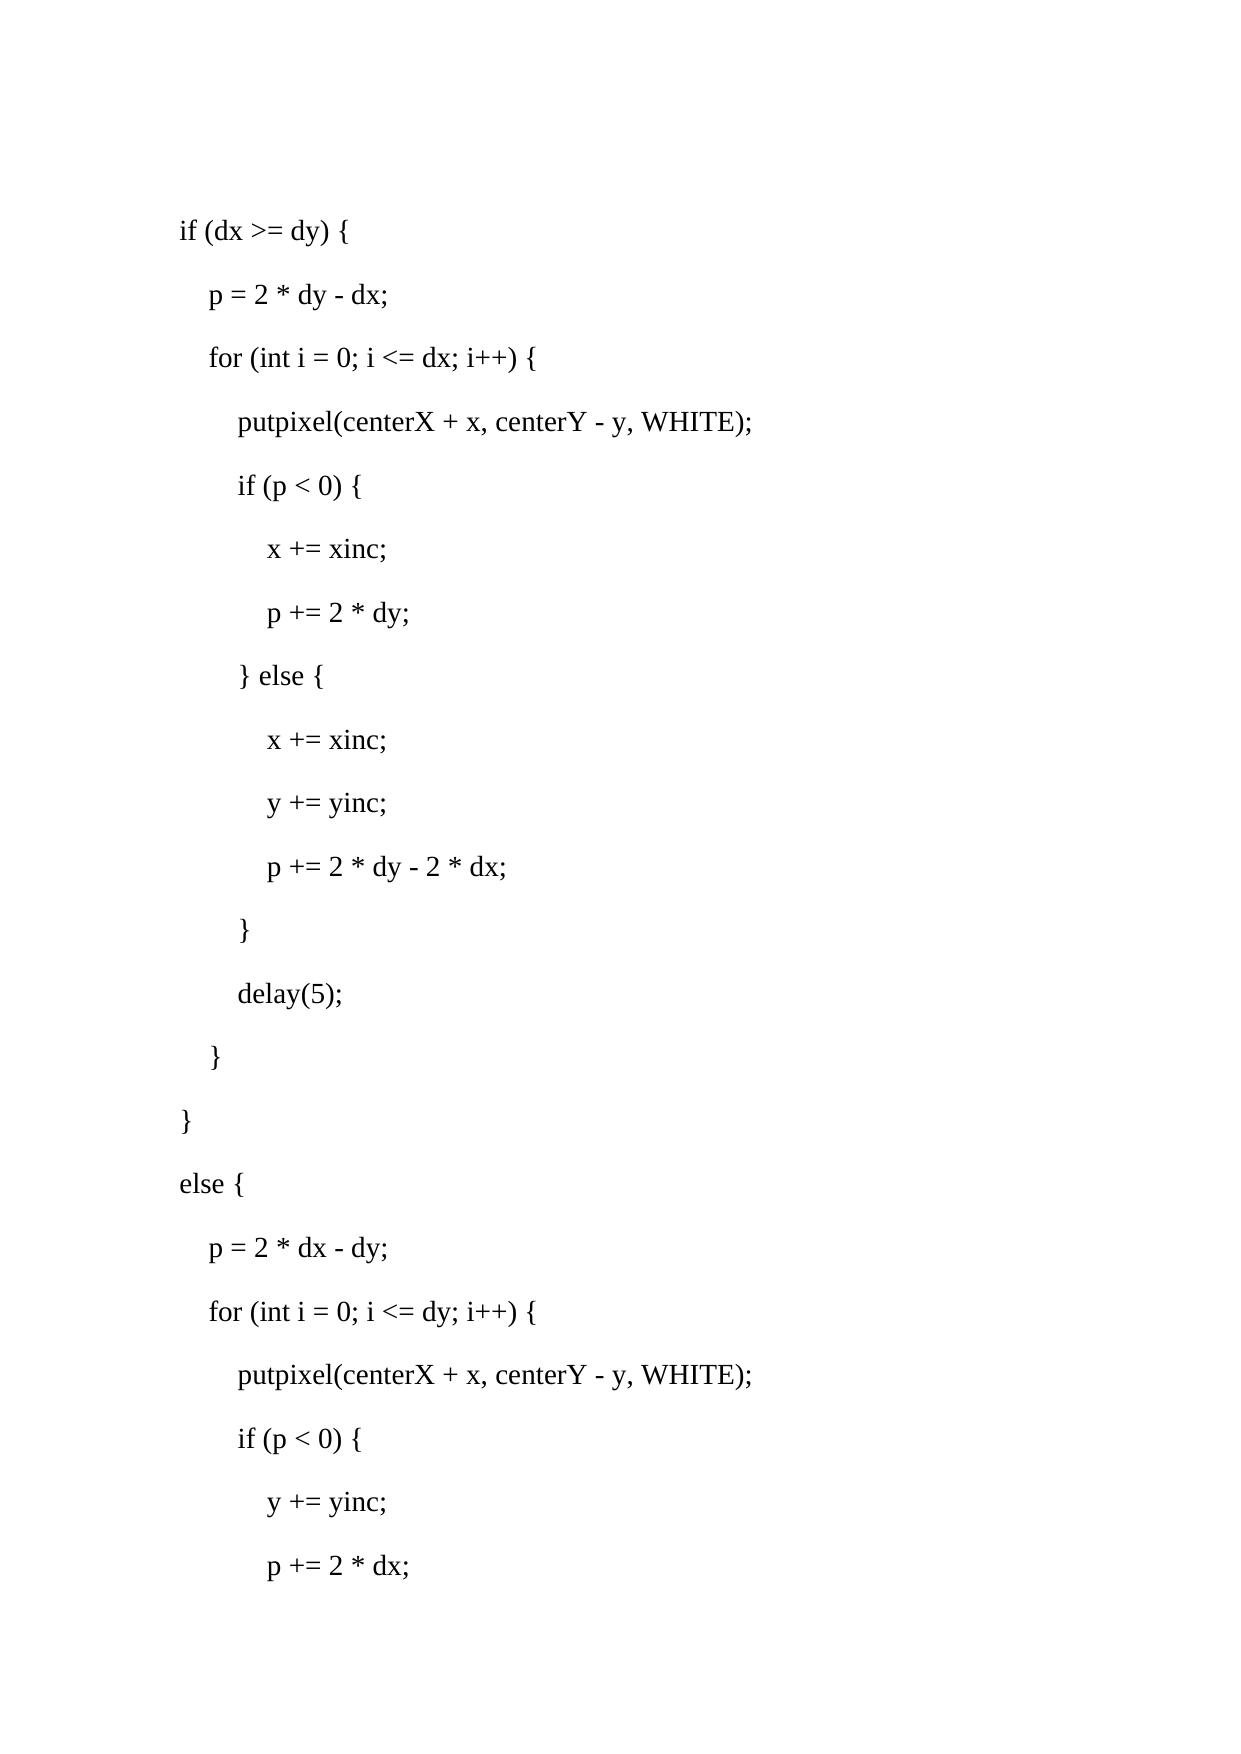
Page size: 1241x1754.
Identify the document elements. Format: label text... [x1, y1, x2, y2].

text y += yinc; [150, 1484, 1090, 1518]
text if (p < 0) { [150, 468, 1090, 501]
text else { [150, 1167, 1090, 1200]
text p += 2 * dx; [150, 1548, 1090, 1581]
text putpixel(centerX + x, centerY - y, WHITE); [150, 404, 1090, 438]
text p += 2 * dy - 2 * dx; [150, 849, 1090, 882]
text x += xinc; [150, 531, 1090, 565]
text for (int i = 0; i <= dx; i++) { [150, 341, 1090, 374]
text } [150, 1039, 1090, 1073]
text } [150, 1103, 1090, 1137]
text p = 2 * dy - dx; [150, 277, 1090, 311]
text if (p < 0) { [150, 1421, 1090, 1454]
text x += xinc; [150, 722, 1090, 755]
text } [150, 912, 1090, 946]
text p += 2 * dy; [150, 595, 1090, 628]
text p = 2 * dx - dy; [150, 1230, 1090, 1264]
text } else { [150, 658, 1090, 692]
text for (int i = 0; i <= dy; i++) { [150, 1294, 1090, 1327]
text putpixel(centerX + x, centerY - y, WHITE); [150, 1357, 1090, 1391]
text y += yinc; [150, 785, 1090, 819]
text if (dx >= dy) { [150, 213, 1090, 247]
text delay(5); [150, 976, 1090, 1009]
